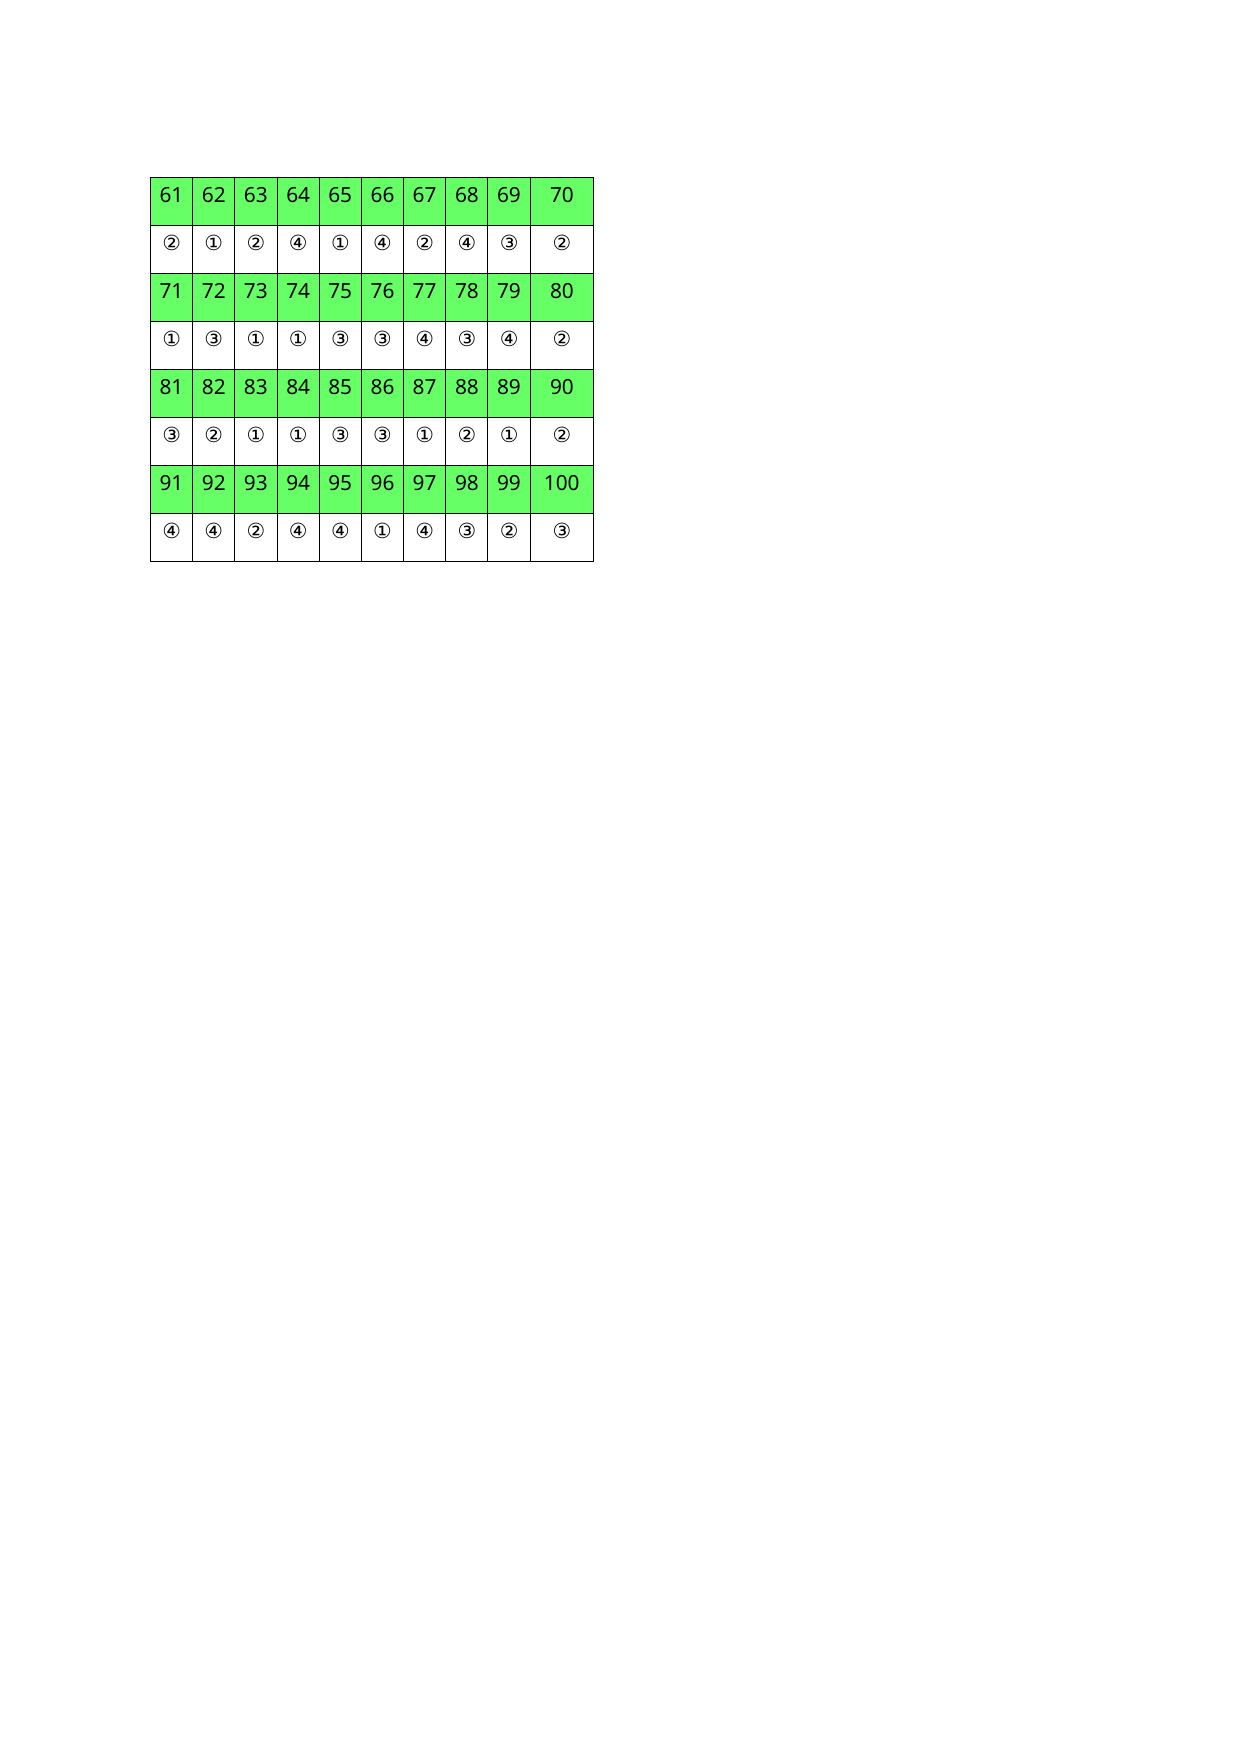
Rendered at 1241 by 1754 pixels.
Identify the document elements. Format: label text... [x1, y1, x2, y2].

table_cell 71 [151, 274, 192, 321]
table_cell ③ [320, 322, 361, 369]
table_cell ③ [362, 322, 403, 369]
table_cell ① [235, 418, 277, 465]
table_cell 100 [531, 466, 593, 513]
table_cell ③ [446, 322, 487, 369]
table_cell ① [362, 514, 403, 561]
table_cell ③ [193, 322, 234, 369]
table_cell 70 [531, 178, 593, 225]
table_cell 98 [446, 466, 487, 513]
table_cell 85 [320, 370, 361, 417]
table_cell ④ [446, 226, 487, 273]
table_cell 74 [278, 274, 319, 321]
table_cell 63 [235, 178, 277, 225]
table_cell 86 [362, 370, 403, 417]
table_cell 69 [488, 178, 530, 225]
table_cell 62 [193, 178, 234, 225]
table_cell 82 [193, 370, 234, 417]
table_cell ③ [362, 418, 403, 465]
table_cell 91 [151, 466, 192, 513]
table_cell ② [531, 418, 593, 465]
table_cell ① [235, 322, 277, 369]
table_cell 97 [404, 466, 445, 513]
table_cell 75 [320, 274, 361, 321]
table_cell ① [278, 322, 319, 369]
table_cell ② [446, 418, 487, 465]
table_cell 81 [151, 370, 192, 417]
table_cell ② [235, 514, 277, 561]
table_cell ④ [278, 514, 319, 561]
table_cell 72 [193, 274, 234, 321]
table_cell 80 [531, 274, 593, 321]
table_cell 64 [278, 178, 319, 225]
table_cell 99 [488, 466, 530, 513]
table_cell 84 [278, 370, 319, 417]
table_cell ③ [151, 418, 192, 465]
table_cell 87 [404, 370, 445, 417]
table_cell ④ [404, 514, 445, 561]
table_cell ④ [404, 322, 445, 369]
table_cell ① [151, 322, 192, 369]
table_cell ③ [446, 514, 487, 561]
table_cell ② [404, 226, 445, 273]
table_cell 65 [320, 178, 361, 225]
table_cell ④ [151, 514, 192, 561]
table_cell ② [531, 322, 593, 369]
table_cell 79 [488, 274, 530, 321]
table_cell ① [404, 418, 445, 465]
table_cell 83 [235, 370, 277, 417]
table_cell ② [531, 226, 593, 273]
table_cell ④ [488, 322, 530, 369]
table_cell 94 [278, 466, 319, 513]
table_cell 76 [362, 274, 403, 321]
table_cell 61 [151, 178, 192, 225]
table_cell ② [151, 226, 192, 273]
table_cell 90 [531, 370, 593, 417]
table_cell ② [488, 514, 530, 561]
table_cell 89 [488, 370, 530, 417]
table_cell ① [278, 418, 319, 465]
table_cell ② [235, 226, 277, 273]
table_cell 68 [446, 178, 487, 225]
table_cell 92 [193, 466, 234, 513]
table_cell 77 [404, 274, 445, 321]
table_cell 73 [235, 274, 277, 321]
table_cell ③ [488, 226, 530, 273]
table_cell ① [488, 418, 530, 465]
table_cell ④ [278, 226, 319, 273]
table_cell ④ [362, 226, 403, 273]
table_cell ③ [320, 418, 361, 465]
table_cell 78 [446, 274, 487, 321]
table_cell ① [193, 226, 234, 273]
table_cell ① [320, 226, 361, 273]
table_cell ④ [193, 514, 234, 561]
table_cell 95 [320, 466, 361, 513]
table_cell 96 [362, 466, 403, 513]
table_cell ④ [320, 514, 361, 561]
table_cell ② [193, 418, 234, 465]
table_cell 88 [446, 370, 487, 417]
table_cell ③ [531, 514, 593, 561]
table_cell 67 [404, 178, 445, 225]
table_cell 93 [235, 466, 277, 513]
table_cell 66 [362, 178, 403, 225]
